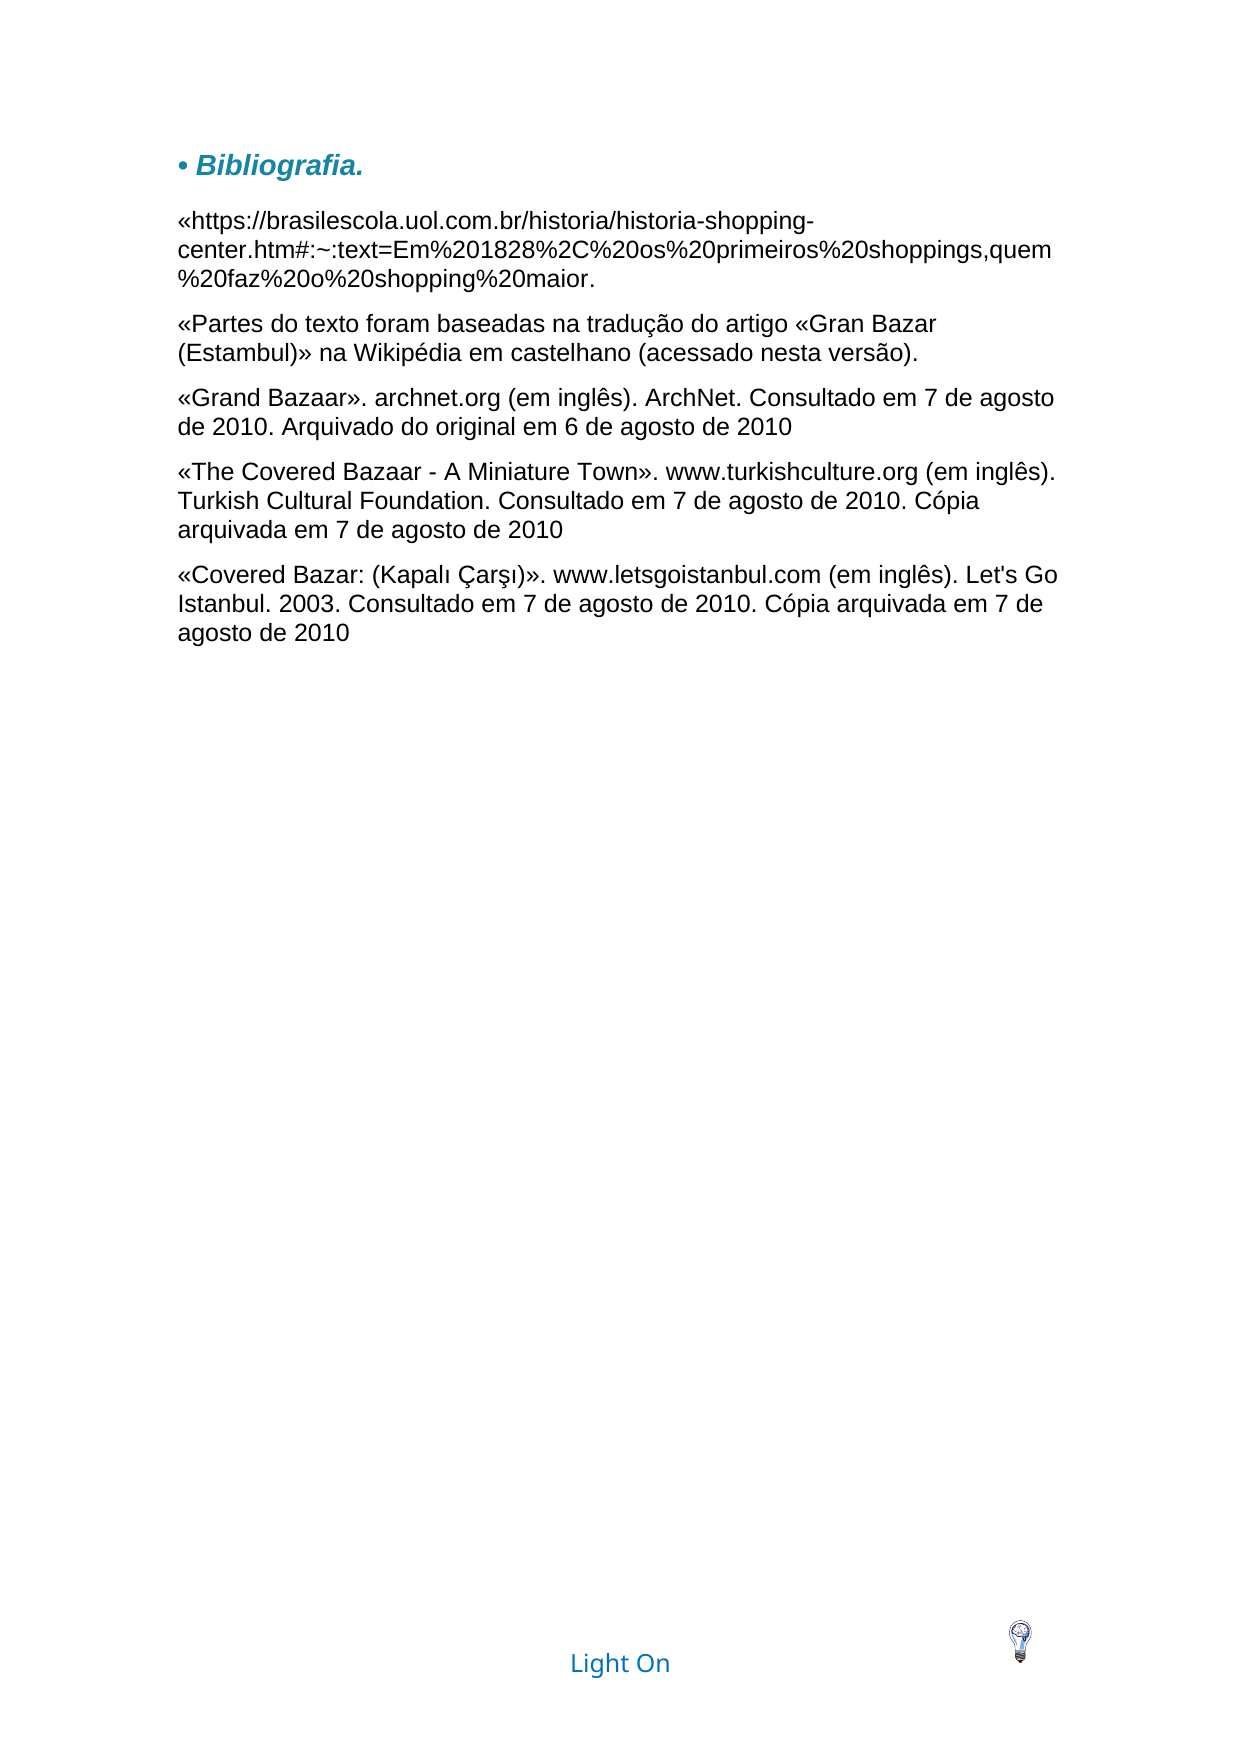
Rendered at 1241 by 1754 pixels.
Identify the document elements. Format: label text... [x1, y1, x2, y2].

text «The Covered Bazaar - A Miniature Town». www.turkishculture.org (em inglês). Turkish Cultural Foundation. Consultado em 7 de agosto de 2010. Cópia arquivada em 7 de agosto de 2010 [177, 457, 1063, 544]
text «Covered Bazar: (Kapalı Çarşı)». www.letsgoistanbul.com (em inglês). Let's Go Istanbul. 2003. Consultado em 7 de agosto de 2010. Cópia arquivada em 7 de agosto de 2010 [177, 560, 1063, 647]
text «https://brasilescola.uol.com.br/historia/historia-shopping-center.htm#:~:text=Em%201828%2C%20os%20primeiros%20shoppings,quem%20faz%20o%20shopping%20maior. [177, 206, 1063, 292]
text «Partes do texto foram baseadas na tradução do artigo «Gran Bazar (Estambul)» na Wikipédia em castelhano (acessado nesta versão). [177, 309, 1063, 367]
text «Grand Bazaar». archnet.org (em inglês). ArchNet. Consultado em 7 de agosto de 2010. Arquivado do original em 6 de agosto de 2010 [177, 383, 1063, 441]
text • Bibliografia. [177, 148, 1063, 181]
picture [977, 1605, 1063, 1673]
